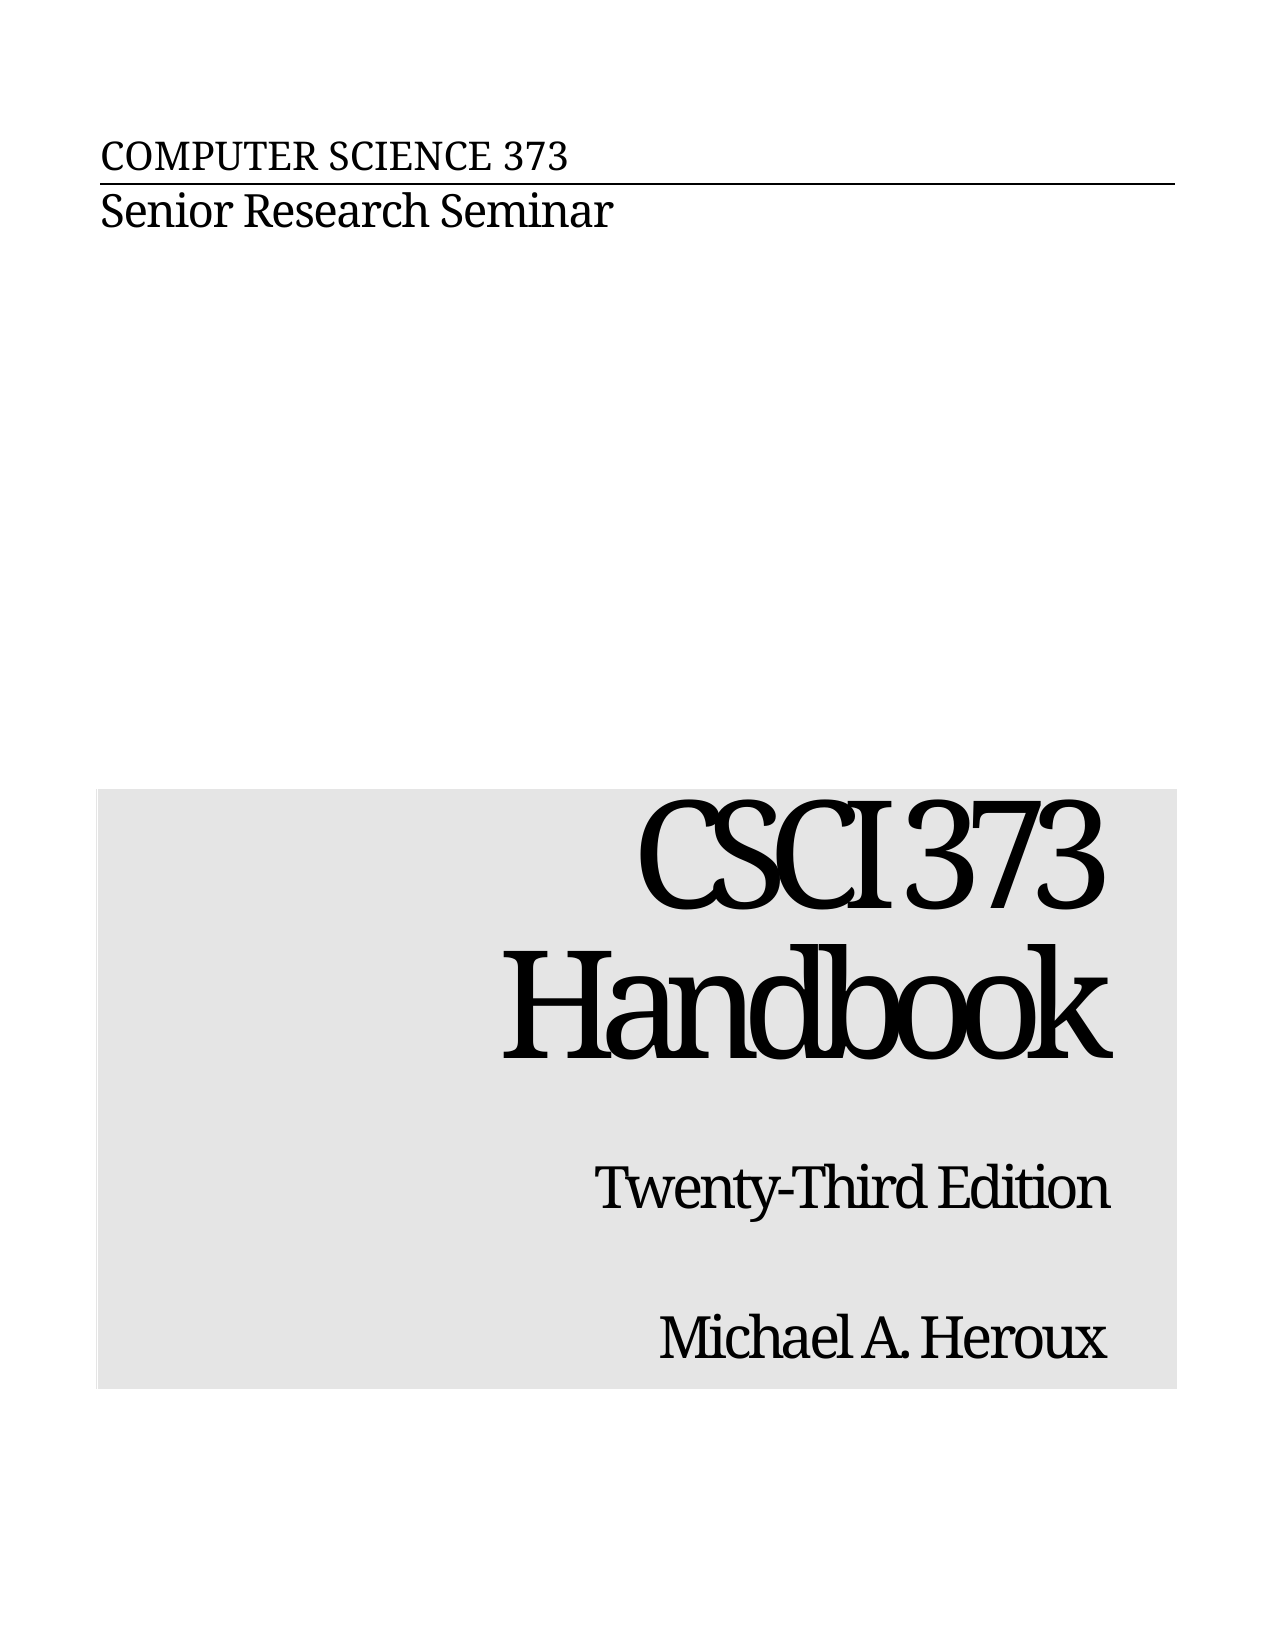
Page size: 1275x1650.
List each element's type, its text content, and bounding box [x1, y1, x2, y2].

title CSCI 373 Handbook Twenty-Third Edition Michael A. Heroux [98, 789, 1177, 1389]
subtitle Senior Research Seminar [100, 185, 1175, 237]
text Computer Science 373 [100, 144, 1175, 177]
